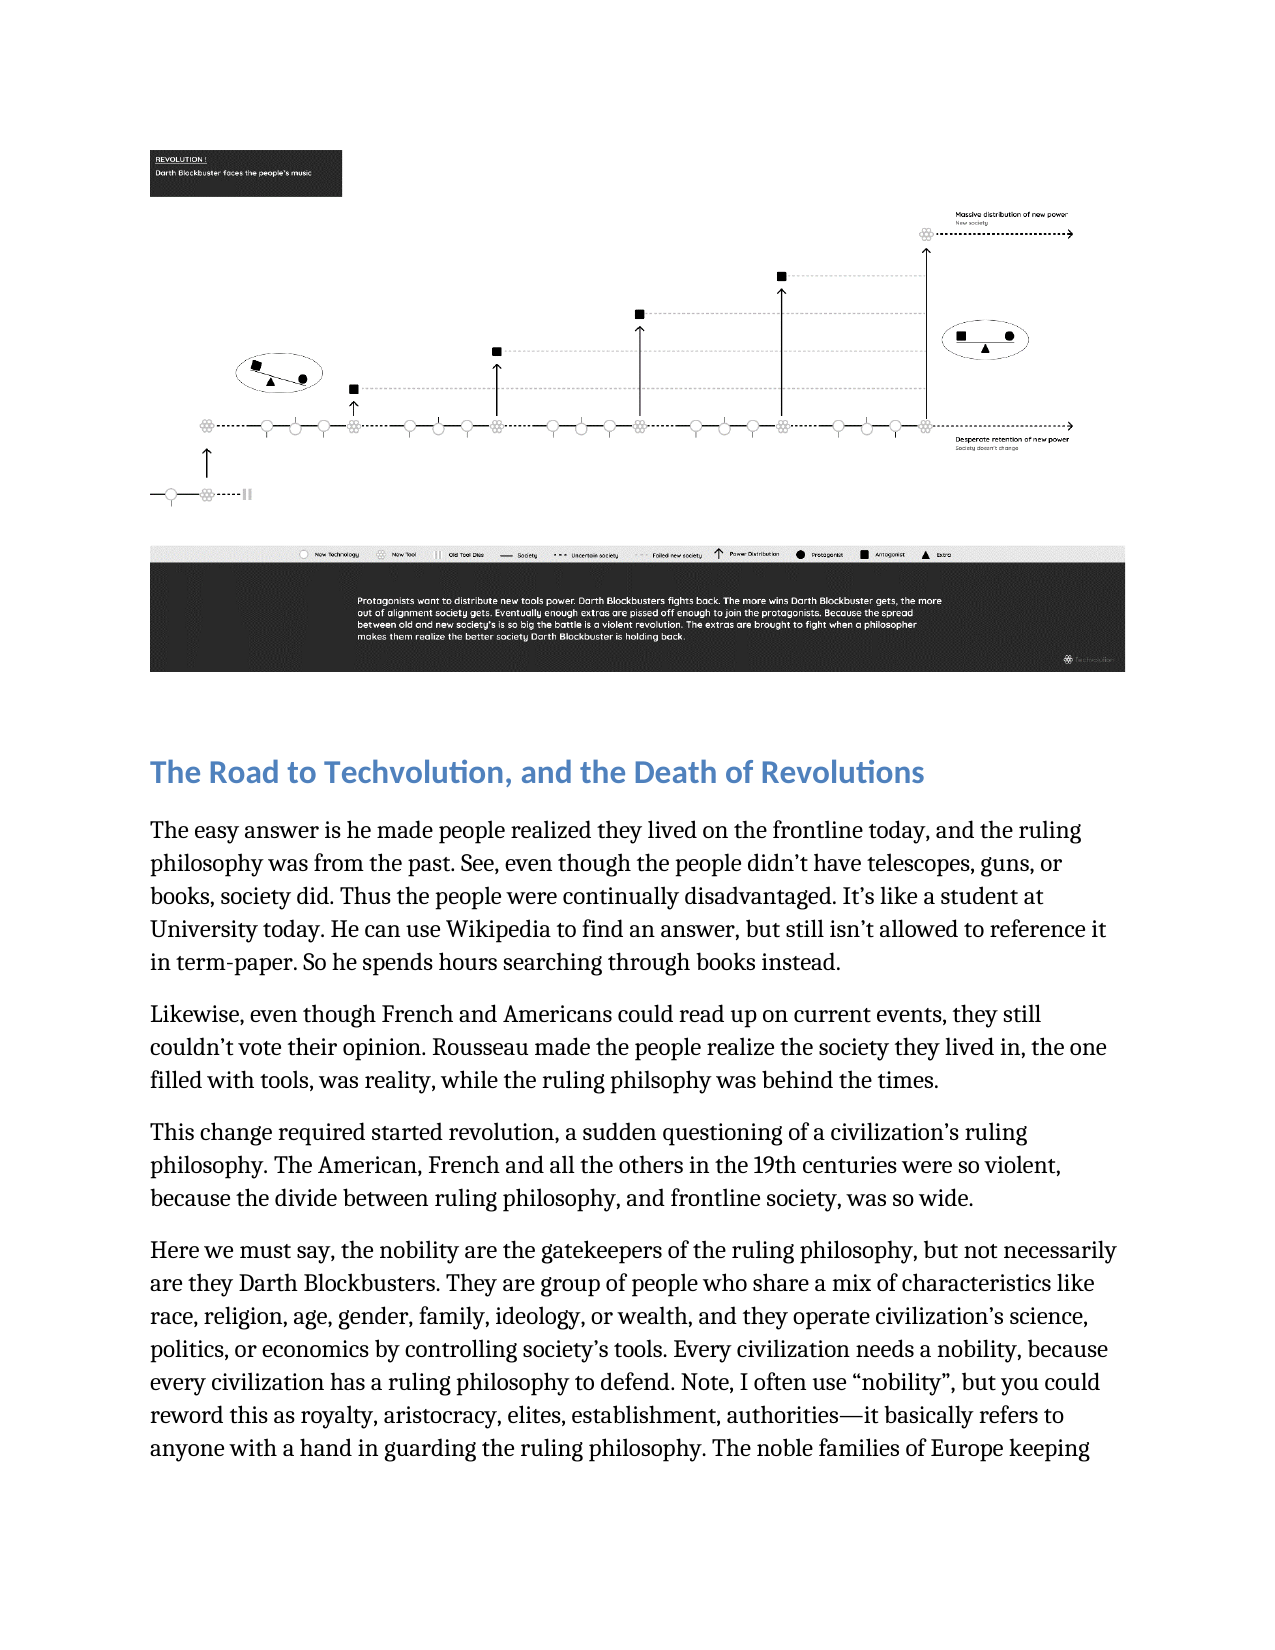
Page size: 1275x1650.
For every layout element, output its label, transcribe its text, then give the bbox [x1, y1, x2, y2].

picture [150, 150, 1125, 672]
text Likewise, even though French and Americans could read up on current events, they still couldn’t vote their opinion. Rousseau made the people realize the society they lived in, the one filled with tools, was reality, while the ruling philsophy was behind the times. [150, 1000, 1125, 1095]
subtitle The Road to Techvolution, and the Death of Revolutions [150, 751, 1125, 791]
text This change required started revolution, a sudden questioning of a civilization’s ruling philosophy. The American, French and all the others in the 19th centuries were so violent, because the divide between ruling philosophy, and frontline society, was so wide. [150, 1118, 1125, 1213]
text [150, 1236, 1125, 1462]
text The easy answer is he made people realized they lived on the frontline today, and the ruling philosophy was from the past. See, even though the people didn’t have telescopes, guns, or books, society did. Thus the people were continually disadvantaged. It’s like a student at University today. He can use Wikipedia to find an answer, but still isn’t allowed to reference it in term-paper. So he spends hours searching through books instead. [150, 816, 1125, 977]
